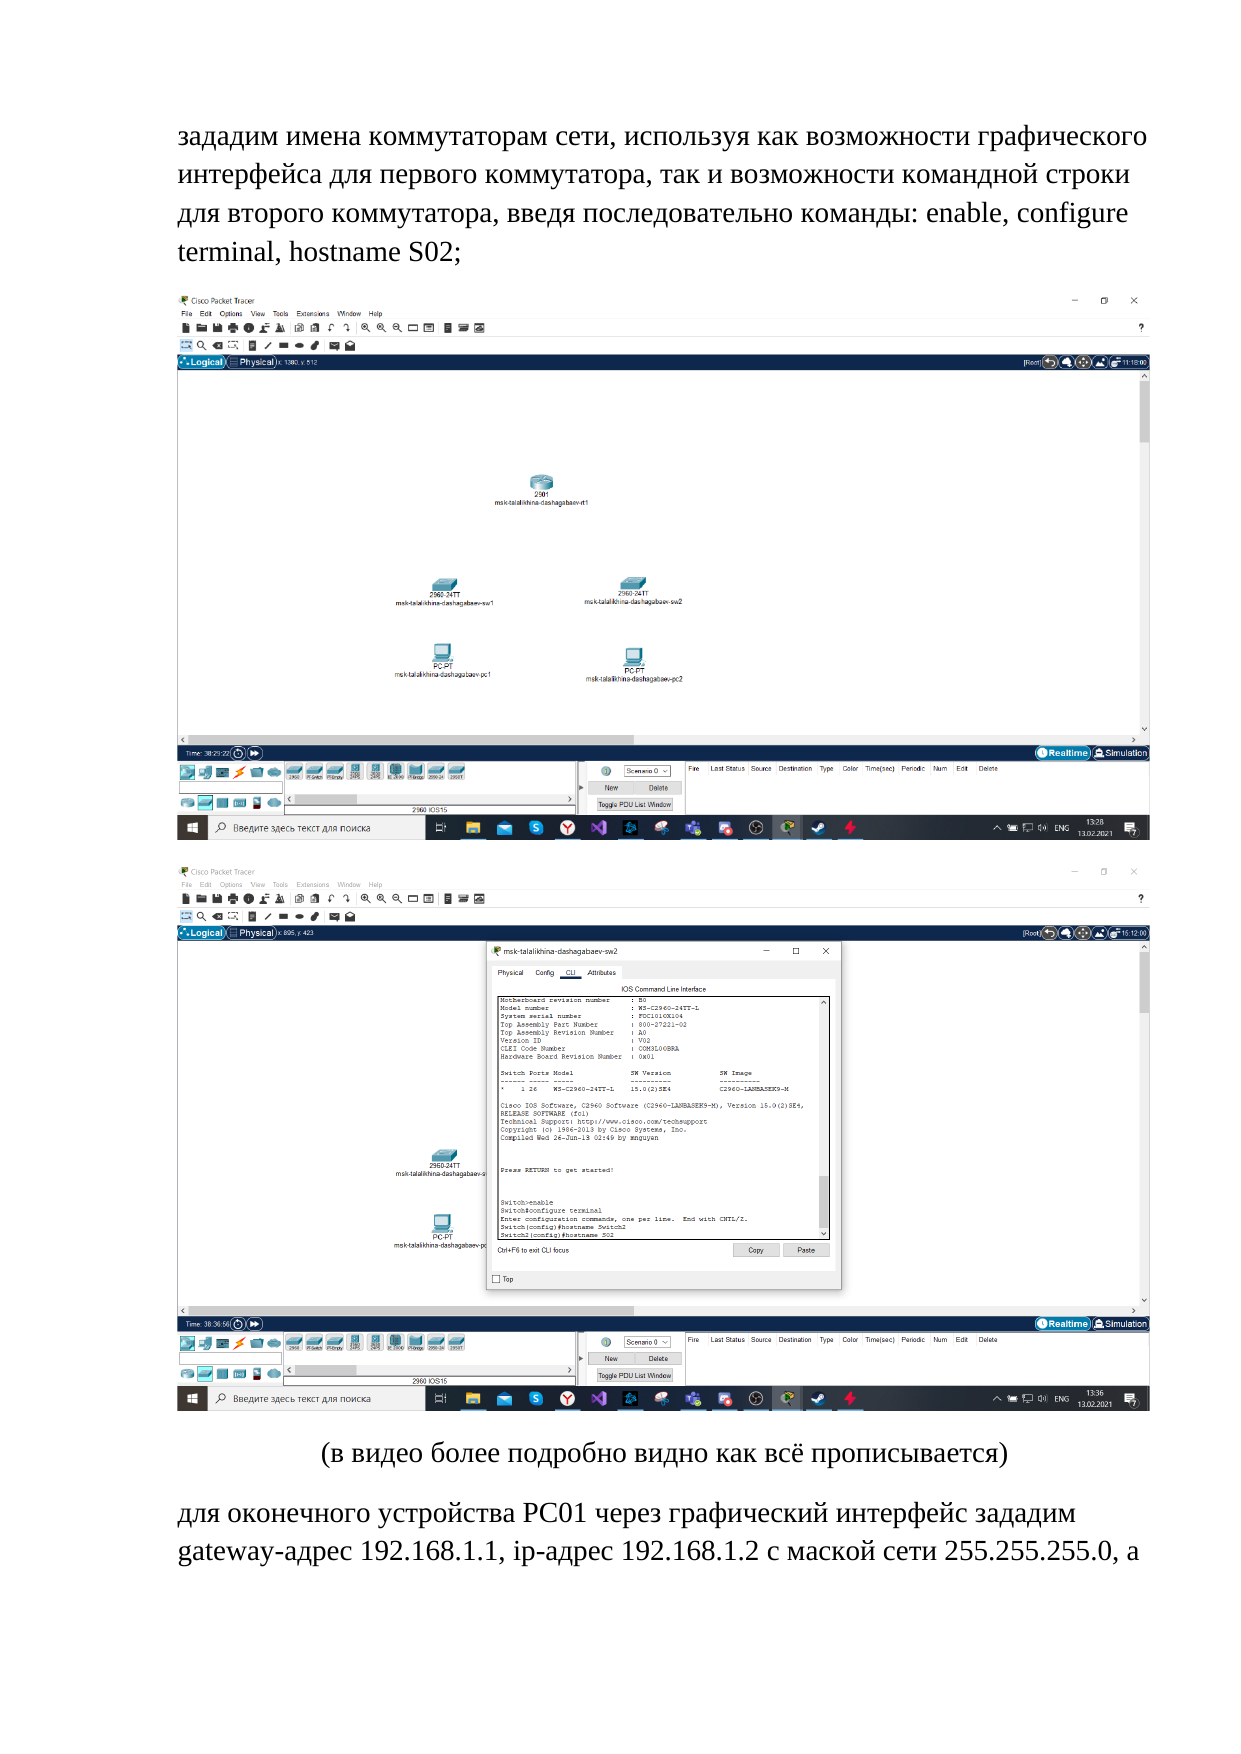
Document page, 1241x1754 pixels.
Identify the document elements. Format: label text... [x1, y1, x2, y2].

picture [177, 864, 1150, 1411]
text (в видео более подробно видно как всё прописывается) [177, 1436, 1152, 1469]
text зададим имена коммутаторам сети, используя как возможности графического интерфейса для первого коммутатора, так и возможности командной строки для второго коммутатора, введя последовательно команды: enable, configure terminal, hostname S02; [177, 118, 1152, 267]
picture [204, 360, 211, 366]
picture [177, 293, 1150, 840]
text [177, 1495, 1152, 1567]
